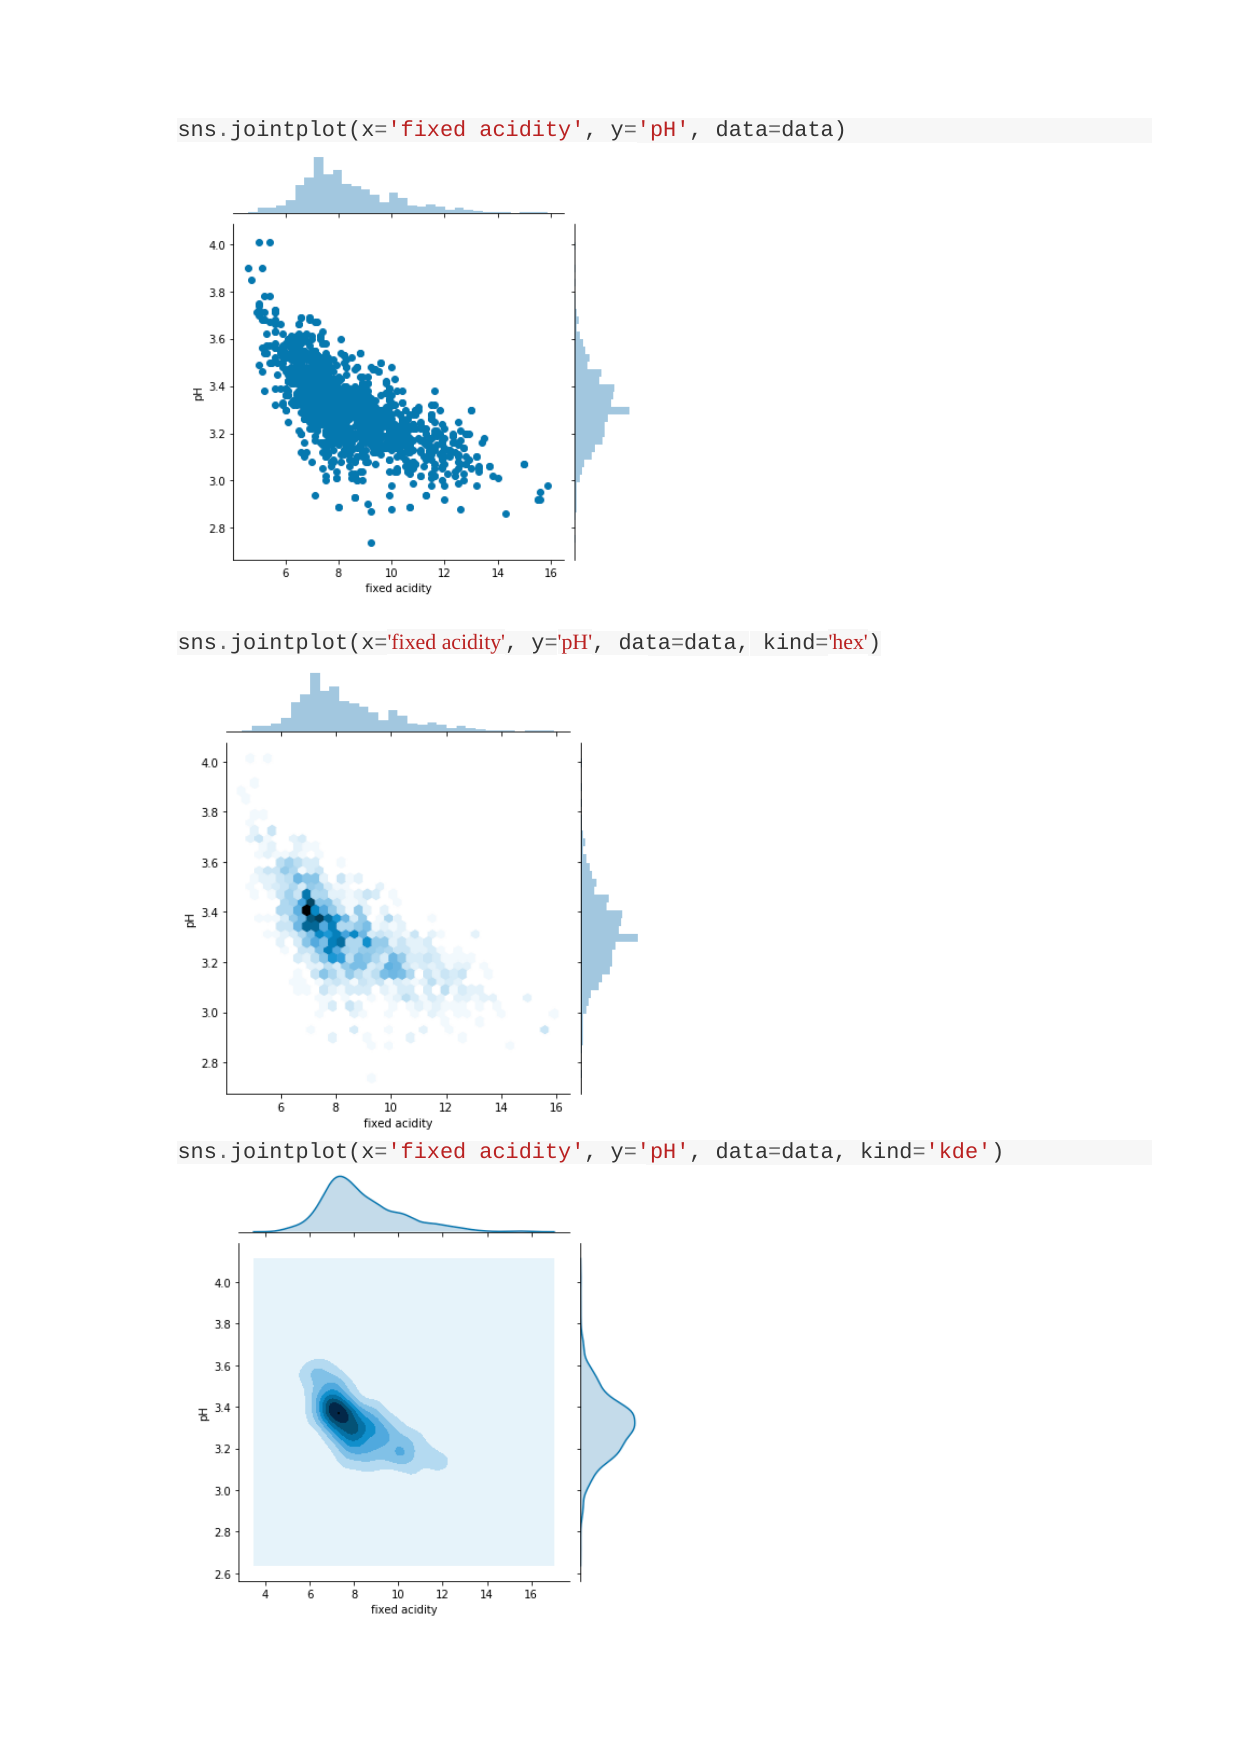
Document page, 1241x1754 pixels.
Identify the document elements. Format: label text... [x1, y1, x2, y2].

text sns.jointplot(x='fixed acidity', y='pH', data=data) [177, 118, 1152, 143]
text sns.jointplot(x='fixed acidity', y='pH', data=data, kind='hex') [177, 604, 1152, 656]
picture [177, 655, 648, 1141]
picture [177, 142, 637, 604]
text sns.jointplot(x='fixed acidity', y='pH', data=data, kind='kde') [177, 1140, 1152, 1165]
picture [177, 1164, 646, 1619]
